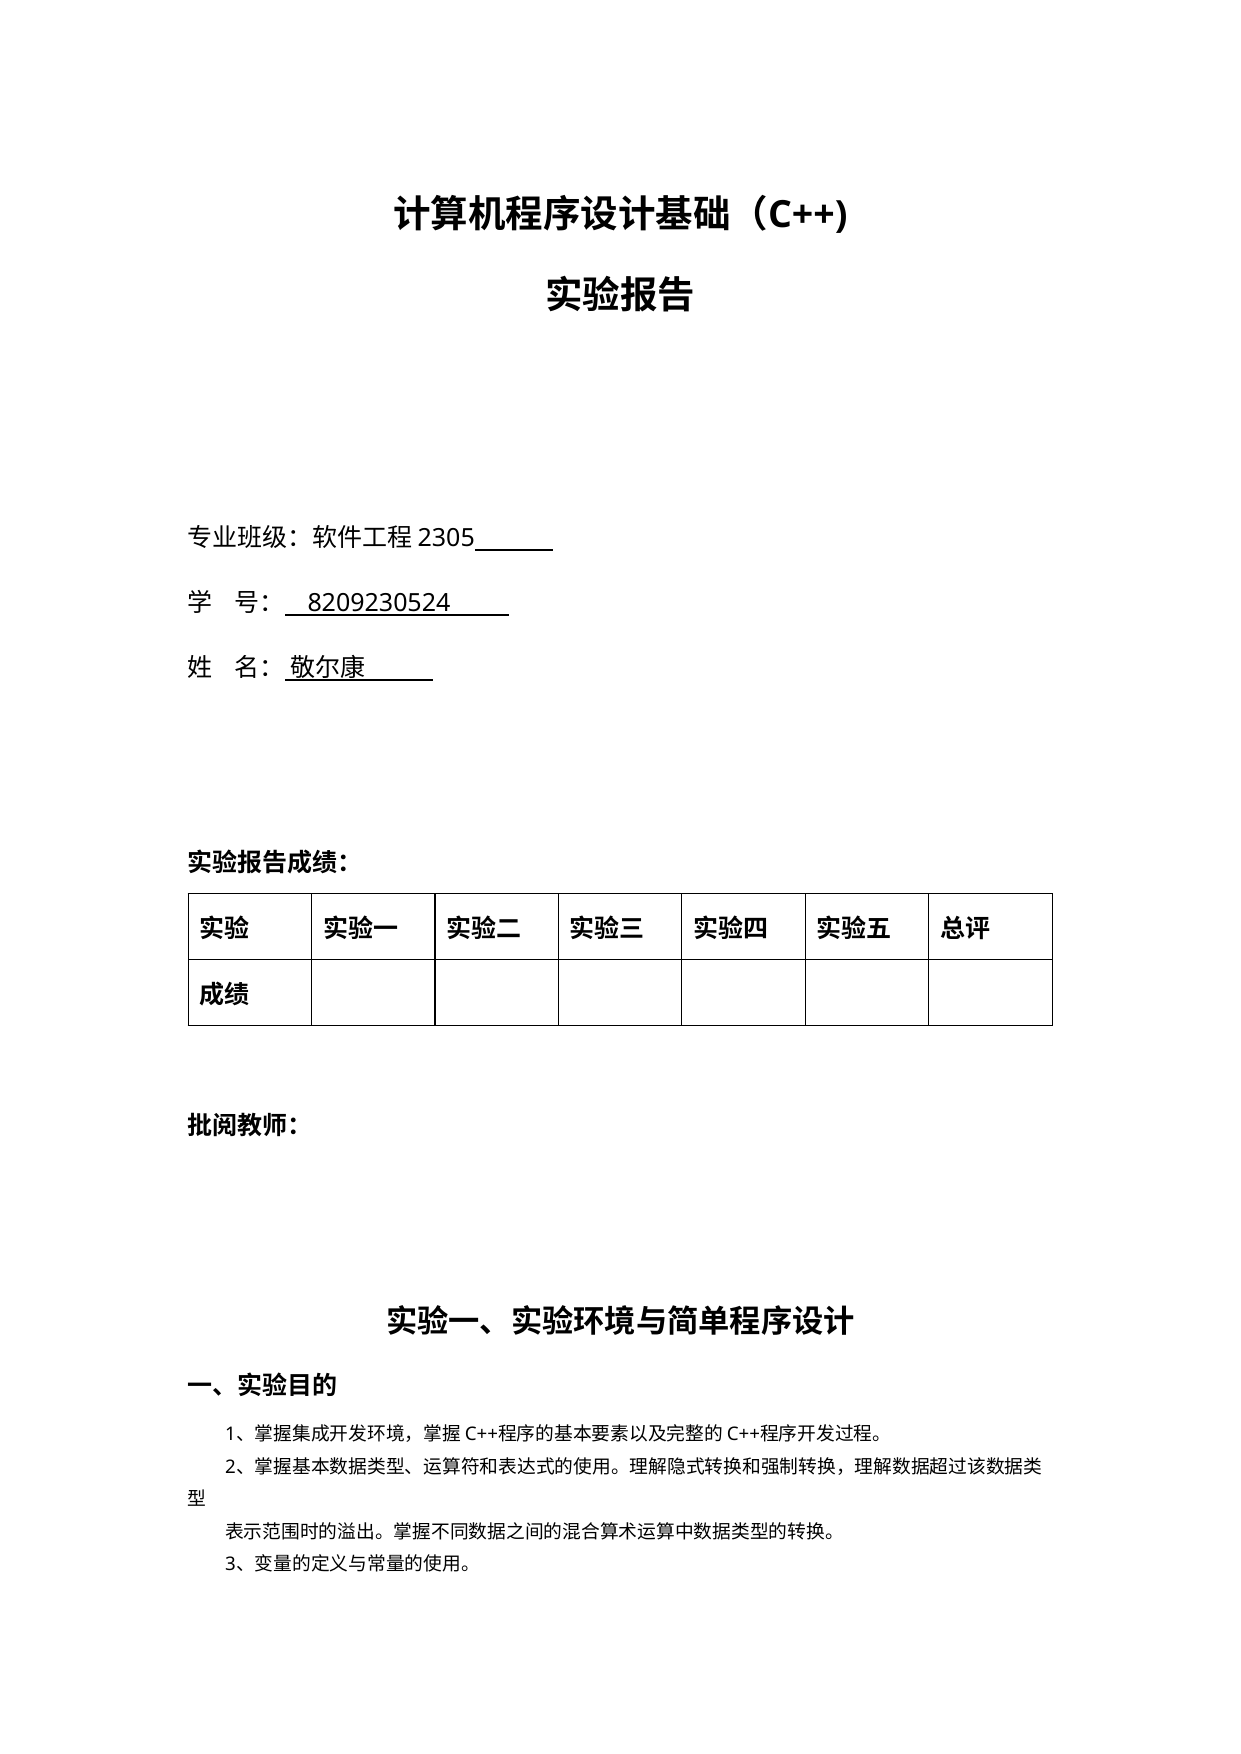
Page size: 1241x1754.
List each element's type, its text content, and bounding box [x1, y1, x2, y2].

text 姓 名： 敬尔康 [187, 633, 1053, 698]
text 表示范围时的溢出。掌握不同数据之间的混合算术运算中数据类型的转换。 [187, 1514, 1053, 1546]
table_cell [929, 960, 1052, 1025]
table_cell [682, 960, 805, 1025]
text 一、实验目的 [187, 1351, 1053, 1416]
table_cell [559, 960, 681, 1025]
table_cell [806, 960, 928, 1025]
text 实验一、实验环境与简单程序设计 [187, 1286, 1053, 1351]
table_header 实验五 [806, 894, 928, 959]
table_header 总评 [929, 894, 1052, 959]
table_cell 成绩 [189, 960, 311, 1025]
text 1、掌握集成开发环境，掌握C++程序的基本要素以及完整的C++程序开发过程。 [187, 1416, 1053, 1449]
table_cell [436, 960, 558, 1025]
table_header 实验二 [436, 894, 558, 959]
text 实验报告 [187, 259, 1053, 324]
table_header 实验三 [559, 894, 681, 959]
table_header 实验一 [312, 894, 434, 959]
text 专业班级：软件工程2305 [187, 503, 1053, 568]
text 学 号： 8209230524 [187, 568, 1053, 633]
table_header 实验四 [682, 894, 805, 959]
text 实验报告成绩： [187, 828, 1053, 893]
text 批阅教师： [187, 1091, 1053, 1156]
text 计算机程序设计基础（C++) [187, 178, 1053, 243]
table_header 实验 [189, 894, 311, 959]
text 3、变量的定义与常量的使用。 [187, 1546, 1053, 1579]
text 2、掌握基本数据类型、运算符和表达式的使用。理解隐式转换和强制转换，理解数据超过该数据类型 [187, 1449, 1053, 1514]
table_cell [312, 960, 434, 1025]
